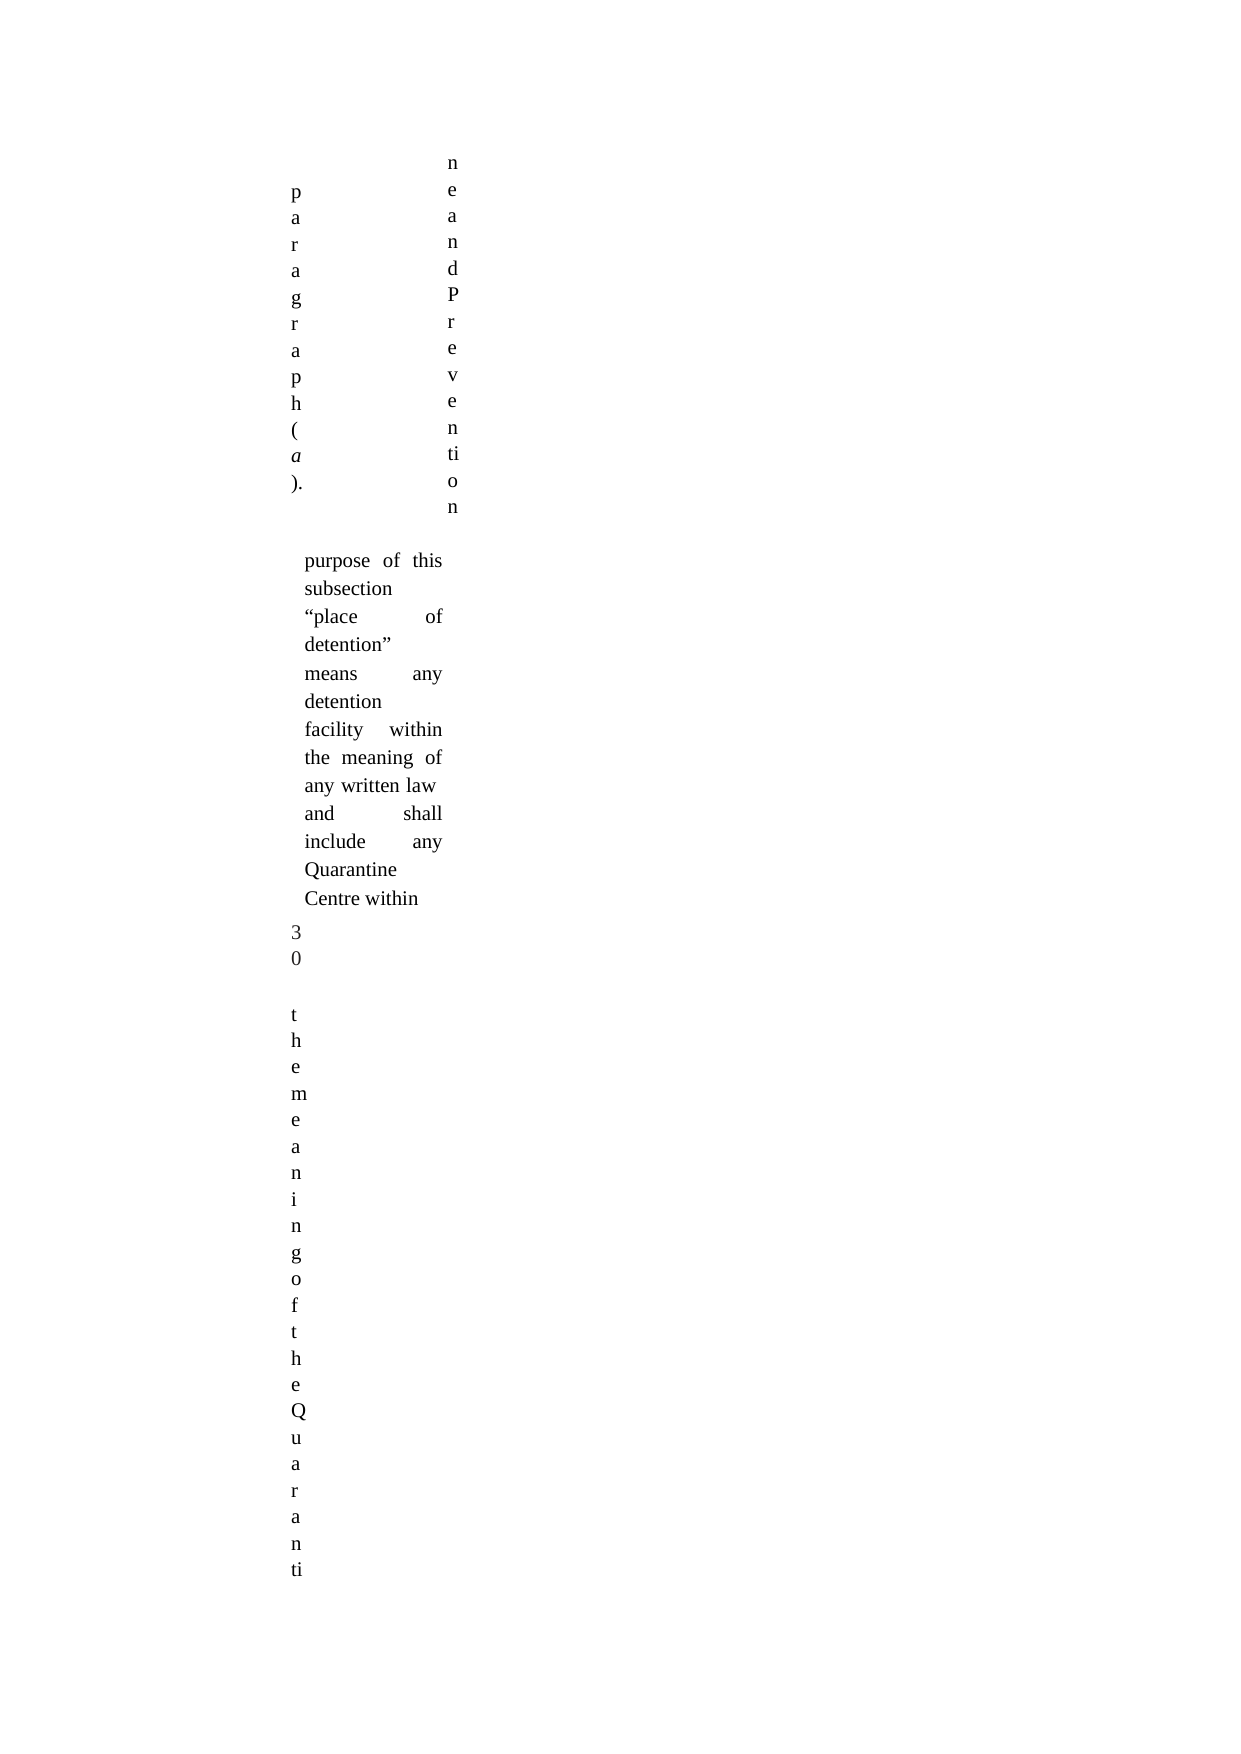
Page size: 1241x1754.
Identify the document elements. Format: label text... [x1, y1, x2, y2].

text 30 the meaning of the Quarantine and Prevention [291, 919, 307, 1581]
text 25 paragraph (a). [291, 150, 307, 494]
text 30 the meaning of the Quarantine and Prevention [447, 150, 463, 518]
